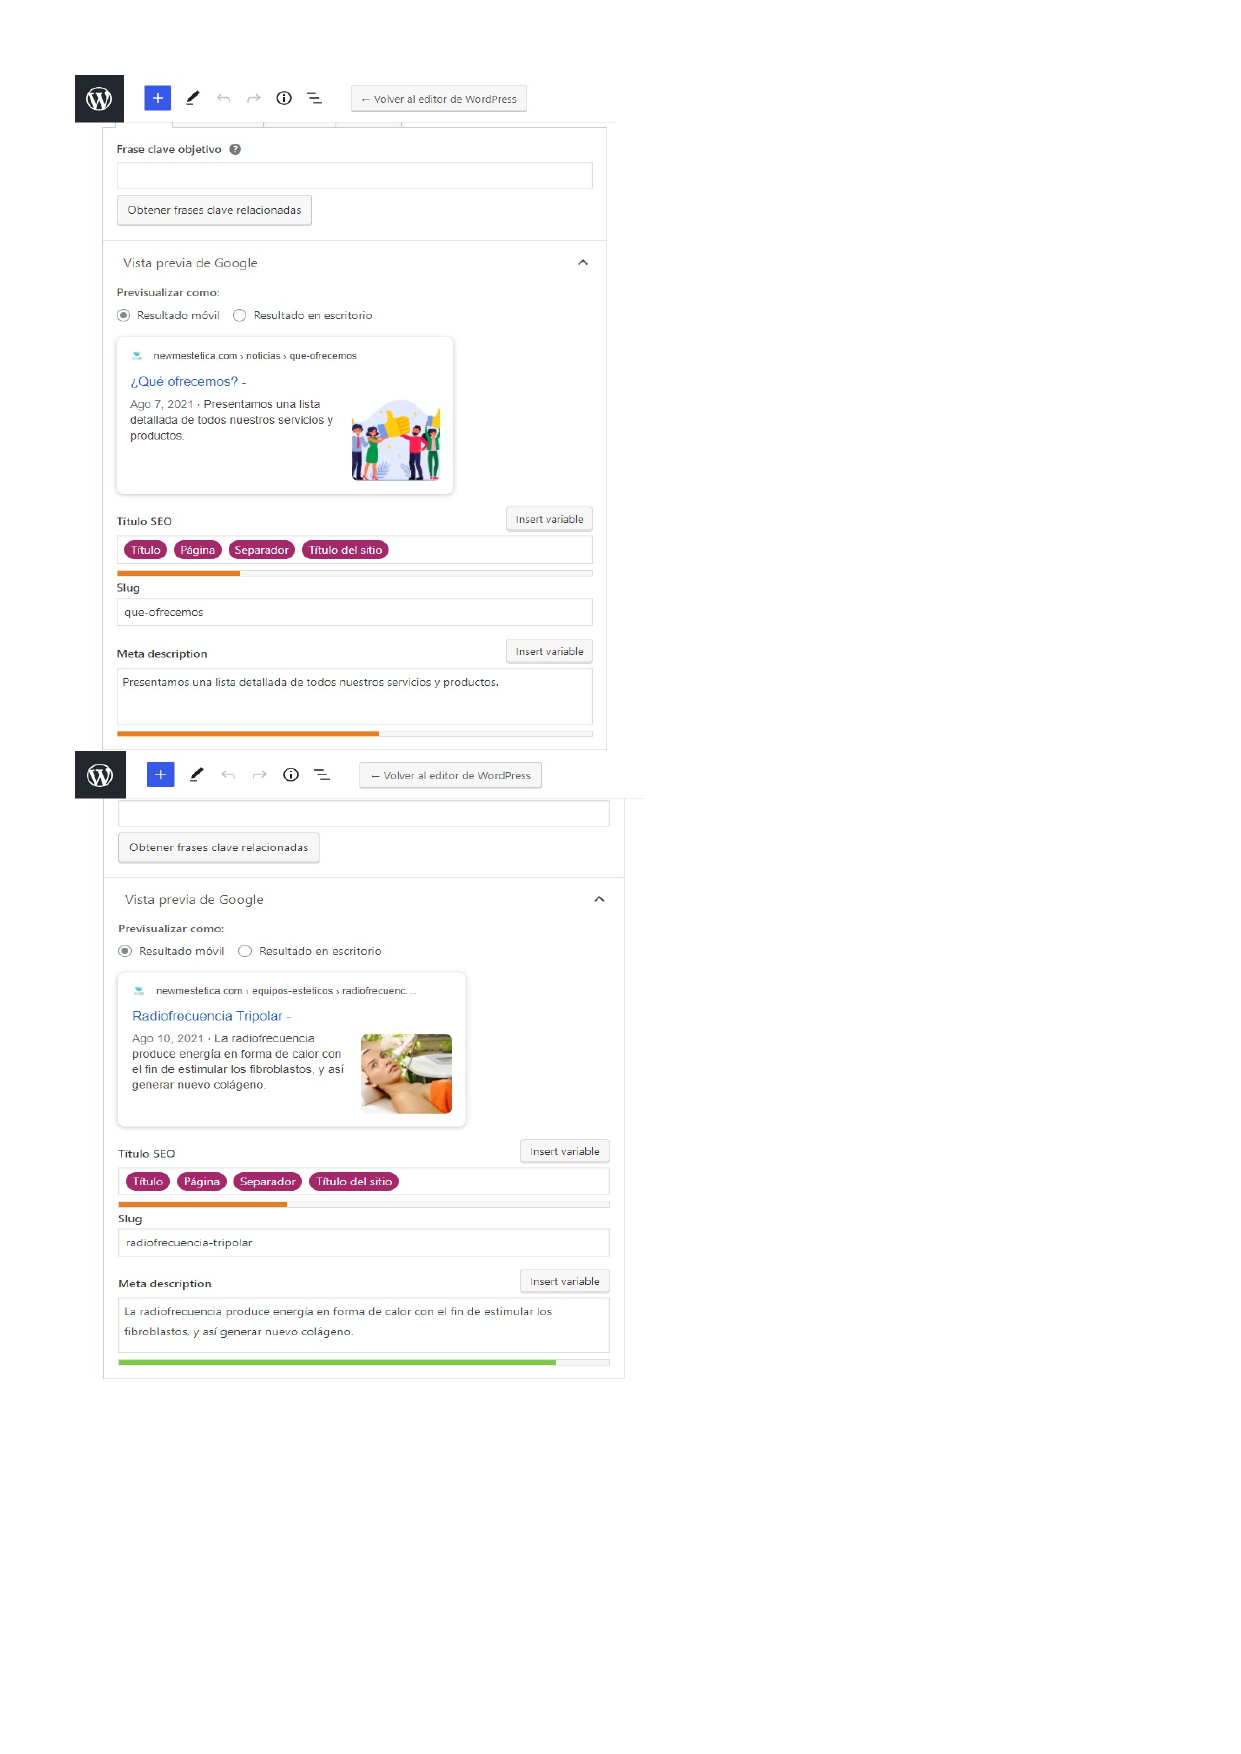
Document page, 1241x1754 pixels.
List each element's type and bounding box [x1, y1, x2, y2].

picture [75, 75, 617, 750]
picture [75, 751, 644, 1379]
